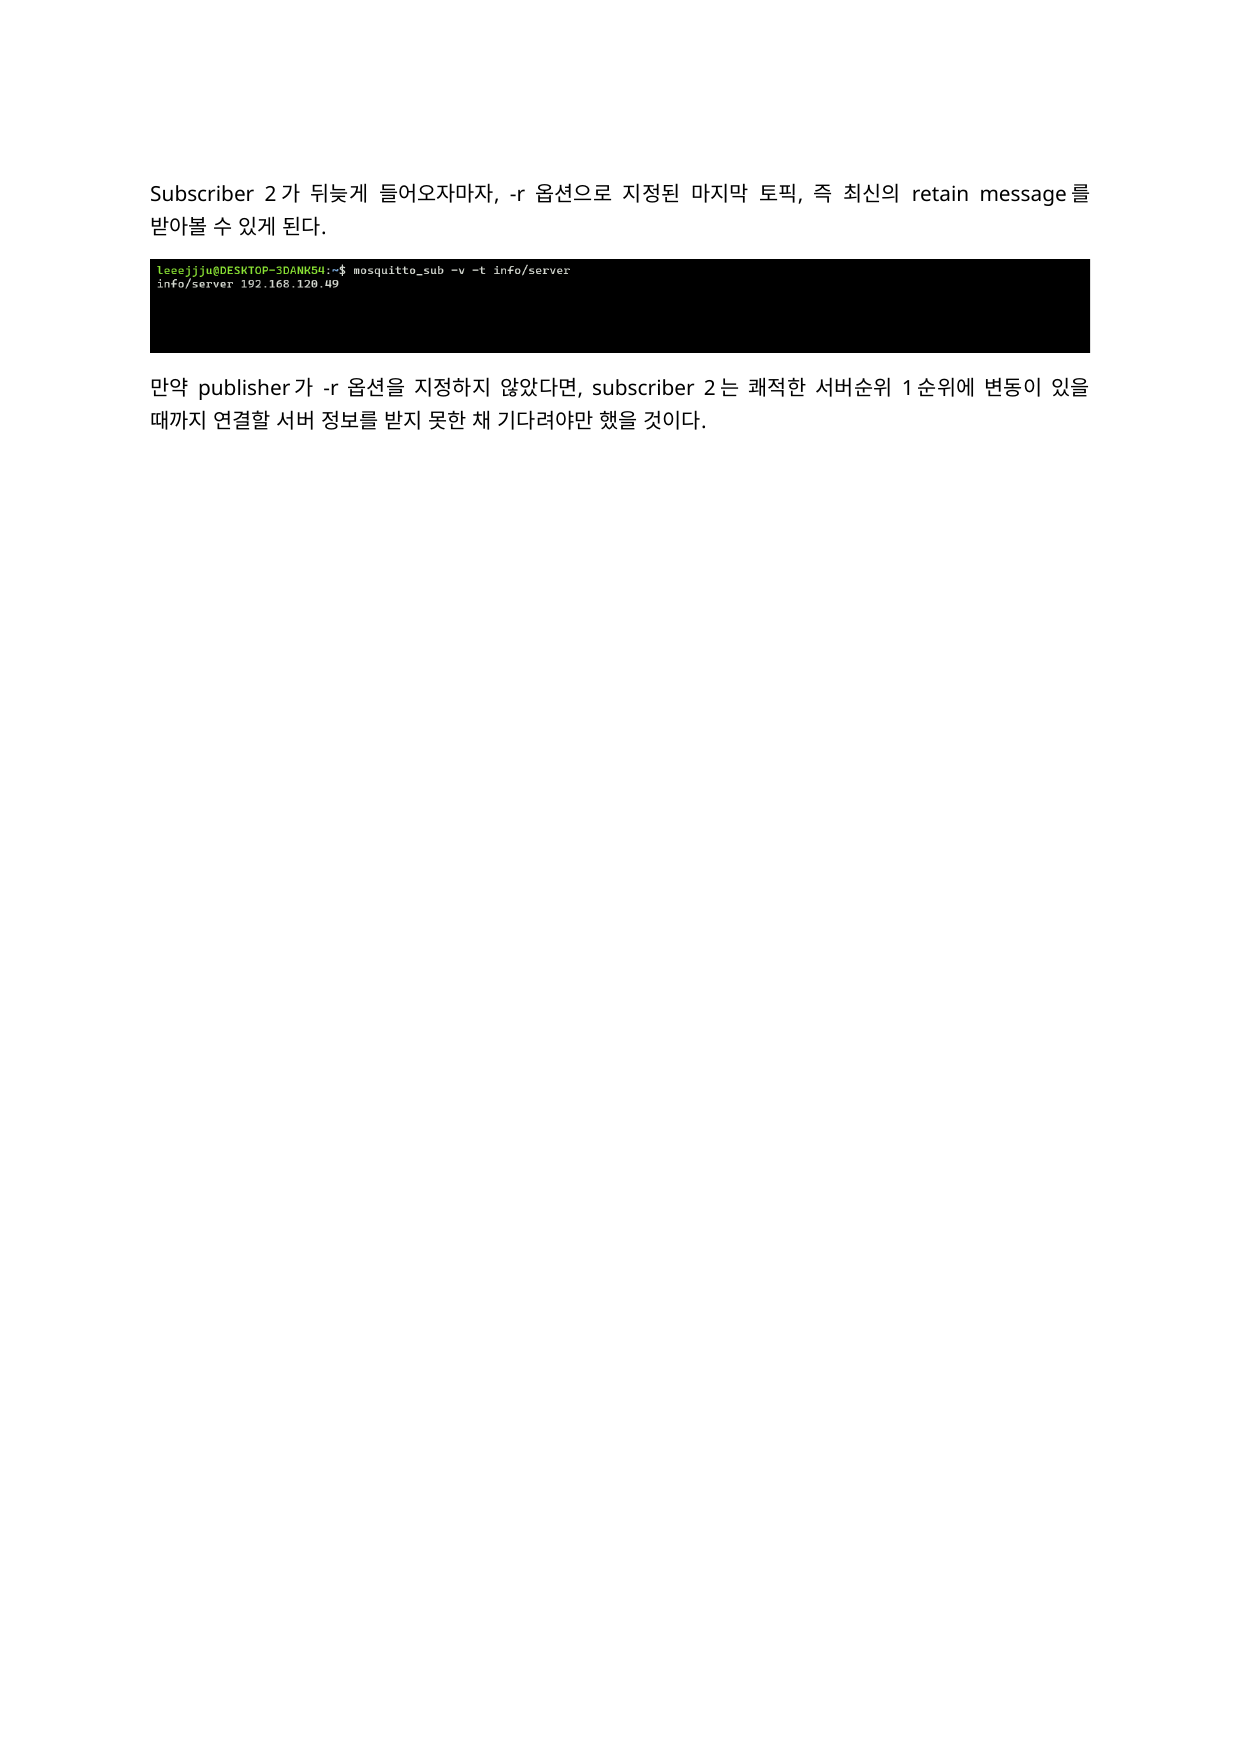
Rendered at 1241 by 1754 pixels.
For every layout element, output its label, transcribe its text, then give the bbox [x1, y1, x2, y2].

text Subscriber 2가 뒤늦게 들어오자마자, -r 옵션으로 지정된 마지막 토픽, 즉 최신의 retain message를 받아볼 수 있게 된다. [150, 177, 1090, 240]
text 만약 publisher가 -r 옵션을 지정하지 않았다면, subscriber 2는 쾌적한 서버순위 1순위에 변동이 있을 때까지 연결할 서버 정보를 받지 못한 채 기다려야만 했을 것이다. [150, 371, 1090, 434]
picture [150, 259, 1091, 353]
